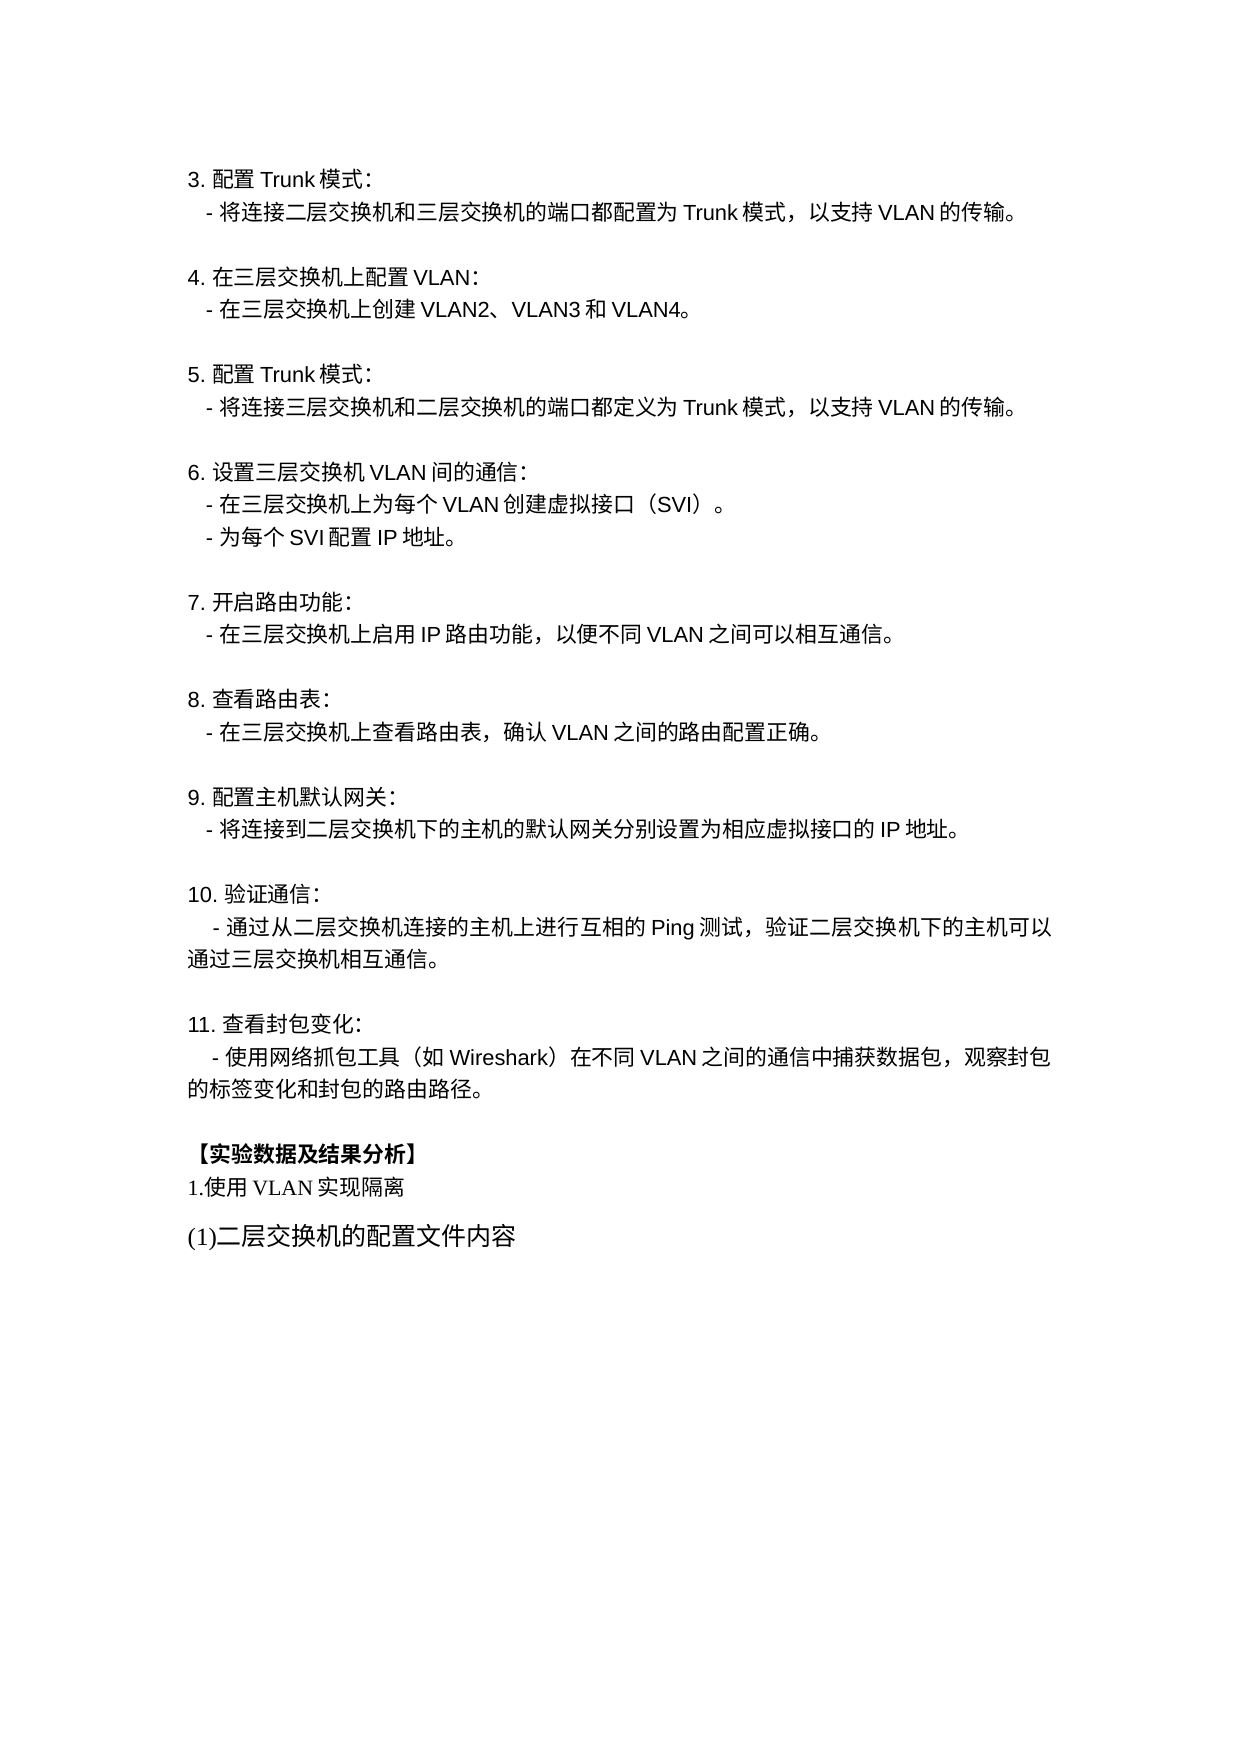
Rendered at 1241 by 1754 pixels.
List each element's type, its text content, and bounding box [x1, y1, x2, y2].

text 1.使用VLAN实现隔离 [187, 1169, 1053, 1202]
text (1)二层交换机的配置文件内容 [187, 1202, 1053, 1267]
text - 在三层交换机上为每个VLAN创建虚拟接口（SVI）。 [187, 487, 1053, 519]
text 9. 配置主机默认网关： [187, 779, 1053, 812]
text 4. 在三层交换机上配置VLAN： [187, 259, 1053, 292]
text - 为每个SVI配置IP地址。 [187, 519, 1053, 552]
text 6. 设置三层交换机VLAN间的通信： [187, 454, 1053, 487]
text - 在三层交换机上查看路由表，确认VLAN之间的路由配置正确。 [187, 714, 1053, 747]
text - 在三层交换机上启用IP路由功能，以便不同VLAN之间可以相互通信。 [187, 617, 1053, 649]
text - 在三层交换机上创建VLAN2、VLAN3和VLAN4。 [187, 292, 1053, 324]
text 5. 配置Trunk模式： [187, 357, 1053, 389]
text - 通过从二层交换机连接的主机上进行互相的Ping测试，验证二层交换机下的主机可以通过三层交换机相互通信。 [187, 909, 1053, 974]
text - 将连接到二层交换机下的主机的默认网关分别设置为相应虚拟接口的IP地址。 [187, 812, 1053, 844]
text - 将连接三层交换机和二层交换机的端口都定义为Trunk模式，以支持VLAN的传输。 [187, 389, 1053, 422]
text 7. 开启路由功能： [187, 584, 1053, 617]
text 11. 查看封包变化： [187, 1007, 1053, 1039]
text 10. 验证通信： [187, 877, 1053, 909]
text 3. 配置Trunk模式： [187, 162, 1053, 194]
text - 将连接二层交换机和三层交换机的端口都配置为Trunk模式，以支持VLAN的传输。 [187, 194, 1053, 227]
text 【实验数据及结果分析】 [187, 1137, 1053, 1169]
text 8. 查看路由表： [187, 682, 1053, 714]
text - 使用网络抓包工具（如Wireshark）在不同VLAN之间的通信中捕获数据包，观察封包的标签变化和封包的路由路径。 [187, 1039, 1053, 1104]
